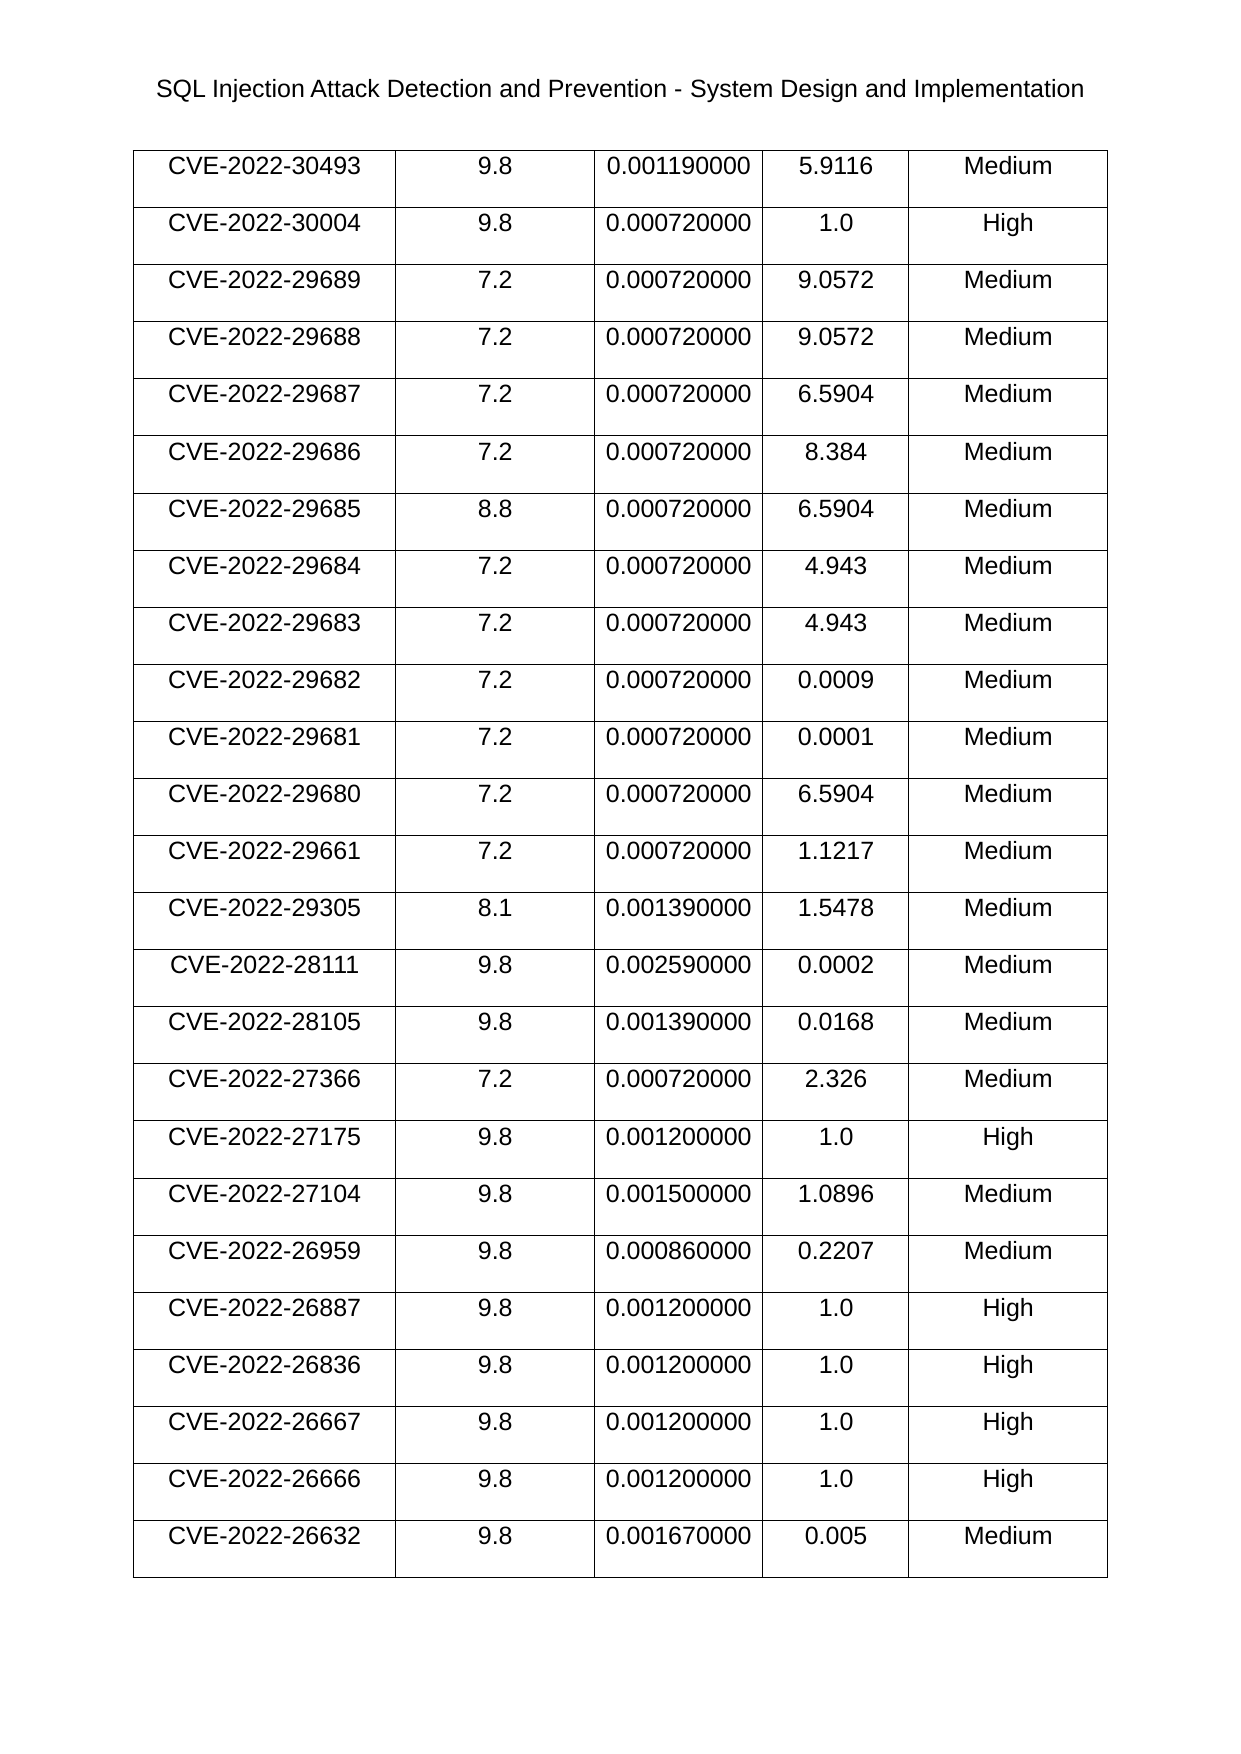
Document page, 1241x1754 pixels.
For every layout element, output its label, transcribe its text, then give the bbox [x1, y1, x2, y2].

table_cell 0.002590000 [595, 950, 762, 1006]
table_cell High [909, 208, 1107, 264]
table_cell CVE-2022-29683 [134, 608, 395, 664]
table_cell 9.8 [396, 208, 594, 264]
table_cell 1.0 [763, 1121, 908, 1177]
table_cell High [909, 1407, 1107, 1463]
table_cell 0.001200000 [595, 1350, 762, 1406]
table_cell 6.5904 [763, 779, 908, 835]
table_cell CVE-2022-26836 [134, 1350, 395, 1406]
table_cell 4.943 [763, 608, 908, 664]
table_cell 0.000720000 [595, 322, 762, 378]
table_cell CVE-2022-30004 [134, 208, 395, 264]
table_cell 1.0 [763, 1293, 908, 1349]
table_cell CVE-2022-29682 [134, 665, 395, 721]
table_cell 9.8 [396, 1236, 594, 1292]
table_cell 8.1 [396, 893, 594, 949]
table_cell 1.0 [763, 208, 908, 264]
table_cell CVE-2022-27366 [134, 1064, 395, 1120]
table_cell 7.2 [396, 265, 594, 321]
table_cell 0.001200000 [595, 1407, 762, 1463]
table_cell 1.0 [763, 1407, 908, 1463]
table_cell CVE-2022-28105 [134, 1007, 395, 1063]
table_cell 0.000720000 [595, 551, 762, 607]
table_cell 7.2 [396, 836, 594, 892]
table_cell 9.8 [396, 1293, 594, 1349]
table_cell 9.8 [396, 151, 594, 207]
table_cell 9.0572 [763, 265, 908, 321]
table_cell 0.001190000 [595, 151, 762, 207]
table_cell Medium [909, 436, 1107, 492]
table_cell 0.000720000 [595, 265, 762, 321]
table_cell Medium [909, 551, 1107, 607]
table_cell 0.000720000 [595, 722, 762, 778]
table_cell Medium [909, 1179, 1107, 1234]
table_cell 0.000720000 [595, 379, 762, 435]
table_cell CVE-2022-26887 [134, 1293, 395, 1349]
table_cell CVE-2022-29684 [134, 551, 395, 607]
table_cell 9.8 [396, 1179, 594, 1234]
table_cell 9.8 [396, 1407, 594, 1463]
table_cell 7.2 [396, 551, 594, 607]
table_cell 9.8 [396, 950, 594, 1006]
table_cell CVE-2022-29687 [134, 379, 395, 435]
table_cell CVE-2022-26632 [134, 1521, 395, 1577]
table_cell Medium [909, 322, 1107, 378]
table_cell 4.943 [763, 551, 908, 607]
table_cell 1.5478 [763, 893, 908, 949]
table_cell Medium [909, 265, 1107, 321]
table_cell 9.8 [396, 1350, 594, 1406]
table_cell 0.000720000 [595, 494, 762, 549]
table_cell Medium [909, 151, 1107, 207]
table_cell 0.0002 [763, 950, 908, 1006]
table_cell 0.000720000 [595, 779, 762, 835]
table_cell 0.000720000 [595, 836, 762, 892]
table_cell CVE-2022-28111 [134, 950, 395, 1006]
table_cell High [909, 1293, 1107, 1349]
table_cell Medium [909, 1007, 1107, 1063]
table_cell 0.000720000 [595, 665, 762, 721]
table_cell 1.0896 [763, 1179, 908, 1234]
table_cell Medium [909, 722, 1107, 778]
table_cell Medium [909, 950, 1107, 1006]
table_cell 8.8 [396, 494, 594, 549]
table_cell Medium [909, 893, 1107, 949]
table_cell CVE-2022-27175 [134, 1121, 395, 1177]
table_cell CVE-2022-29685 [134, 494, 395, 549]
table_cell Medium [909, 1521, 1107, 1577]
table_cell CVE-2022-30493 [134, 151, 395, 207]
table_cell 0.000720000 [595, 1064, 762, 1120]
table_cell 0.005 [763, 1521, 908, 1577]
table_cell 7.2 [396, 722, 594, 778]
table_cell 0.0009 [763, 665, 908, 721]
table_cell 7.2 [396, 322, 594, 378]
table_cell CVE-2022-26667 [134, 1407, 395, 1463]
table_cell Medium [909, 779, 1107, 835]
table_cell CVE-2022-29689 [134, 265, 395, 321]
table_cell 8.384 [763, 436, 908, 492]
table_cell CVE-2022-29686 [134, 436, 395, 492]
table_cell 7.2 [396, 608, 594, 664]
table_cell 9.0572 [763, 322, 908, 378]
table_cell High [909, 1350, 1107, 1406]
table_cell Medium [909, 1236, 1107, 1292]
table_cell 9.8 [396, 1521, 594, 1577]
table_cell 0.001390000 [595, 1007, 762, 1063]
table_cell 0.0168 [763, 1007, 908, 1063]
table_cell 0.000860000 [595, 1236, 762, 1292]
table_cell 0.000720000 [595, 208, 762, 264]
table_cell 0.001500000 [595, 1179, 762, 1234]
table_cell 2.326 [763, 1064, 908, 1120]
table_cell Medium [909, 1064, 1107, 1120]
table_cell CVE-2022-26666 [134, 1464, 395, 1520]
table_cell CVE-2022-29688 [134, 322, 395, 378]
table_cell 9.8 [396, 1464, 594, 1520]
table_cell High [909, 1121, 1107, 1177]
table_cell 0.0001 [763, 722, 908, 778]
table_cell 1.0 [763, 1350, 908, 1406]
table_cell Medium [909, 608, 1107, 664]
table_cell 7.2 [396, 379, 594, 435]
table_cell 1.1217 [763, 836, 908, 892]
table_cell 6.5904 [763, 379, 908, 435]
table_cell CVE-2022-26959 [134, 1236, 395, 1292]
table_cell 0.001200000 [595, 1293, 762, 1349]
table_cell 0.000720000 [595, 436, 762, 492]
table_cell Medium [909, 836, 1107, 892]
table_cell 9.8 [396, 1121, 594, 1177]
table_cell 7.2 [396, 436, 594, 492]
table_cell 1.0 [763, 1464, 908, 1520]
table_cell 9.8 [396, 1007, 594, 1063]
table_cell CVE-2022-29661 [134, 836, 395, 892]
table_cell 0.001670000 [595, 1521, 762, 1577]
table_cell 7.2 [396, 665, 594, 721]
table_cell 0.001200000 [595, 1464, 762, 1520]
table_cell CVE-2022-29680 [134, 779, 395, 835]
table_cell Medium [909, 665, 1107, 721]
table_cell Medium [909, 379, 1107, 435]
table_cell CVE-2022-29305 [134, 893, 395, 949]
table_cell 0.001200000 [595, 1121, 762, 1177]
table_cell CVE-2022-27104 [134, 1179, 395, 1234]
table_cell CVE-2022-29681 [134, 722, 395, 778]
table_cell 7.2 [396, 779, 594, 835]
table_cell 0.000720000 [595, 608, 762, 664]
table_cell 7.2 [396, 1064, 594, 1120]
table_cell Medium [909, 494, 1107, 549]
table_cell 5.9116 [763, 151, 908, 207]
table_cell 0.001390000 [595, 893, 762, 949]
table_cell 0.2207 [763, 1236, 908, 1292]
table_cell High [909, 1464, 1107, 1520]
table_cell 6.5904 [763, 494, 908, 549]
